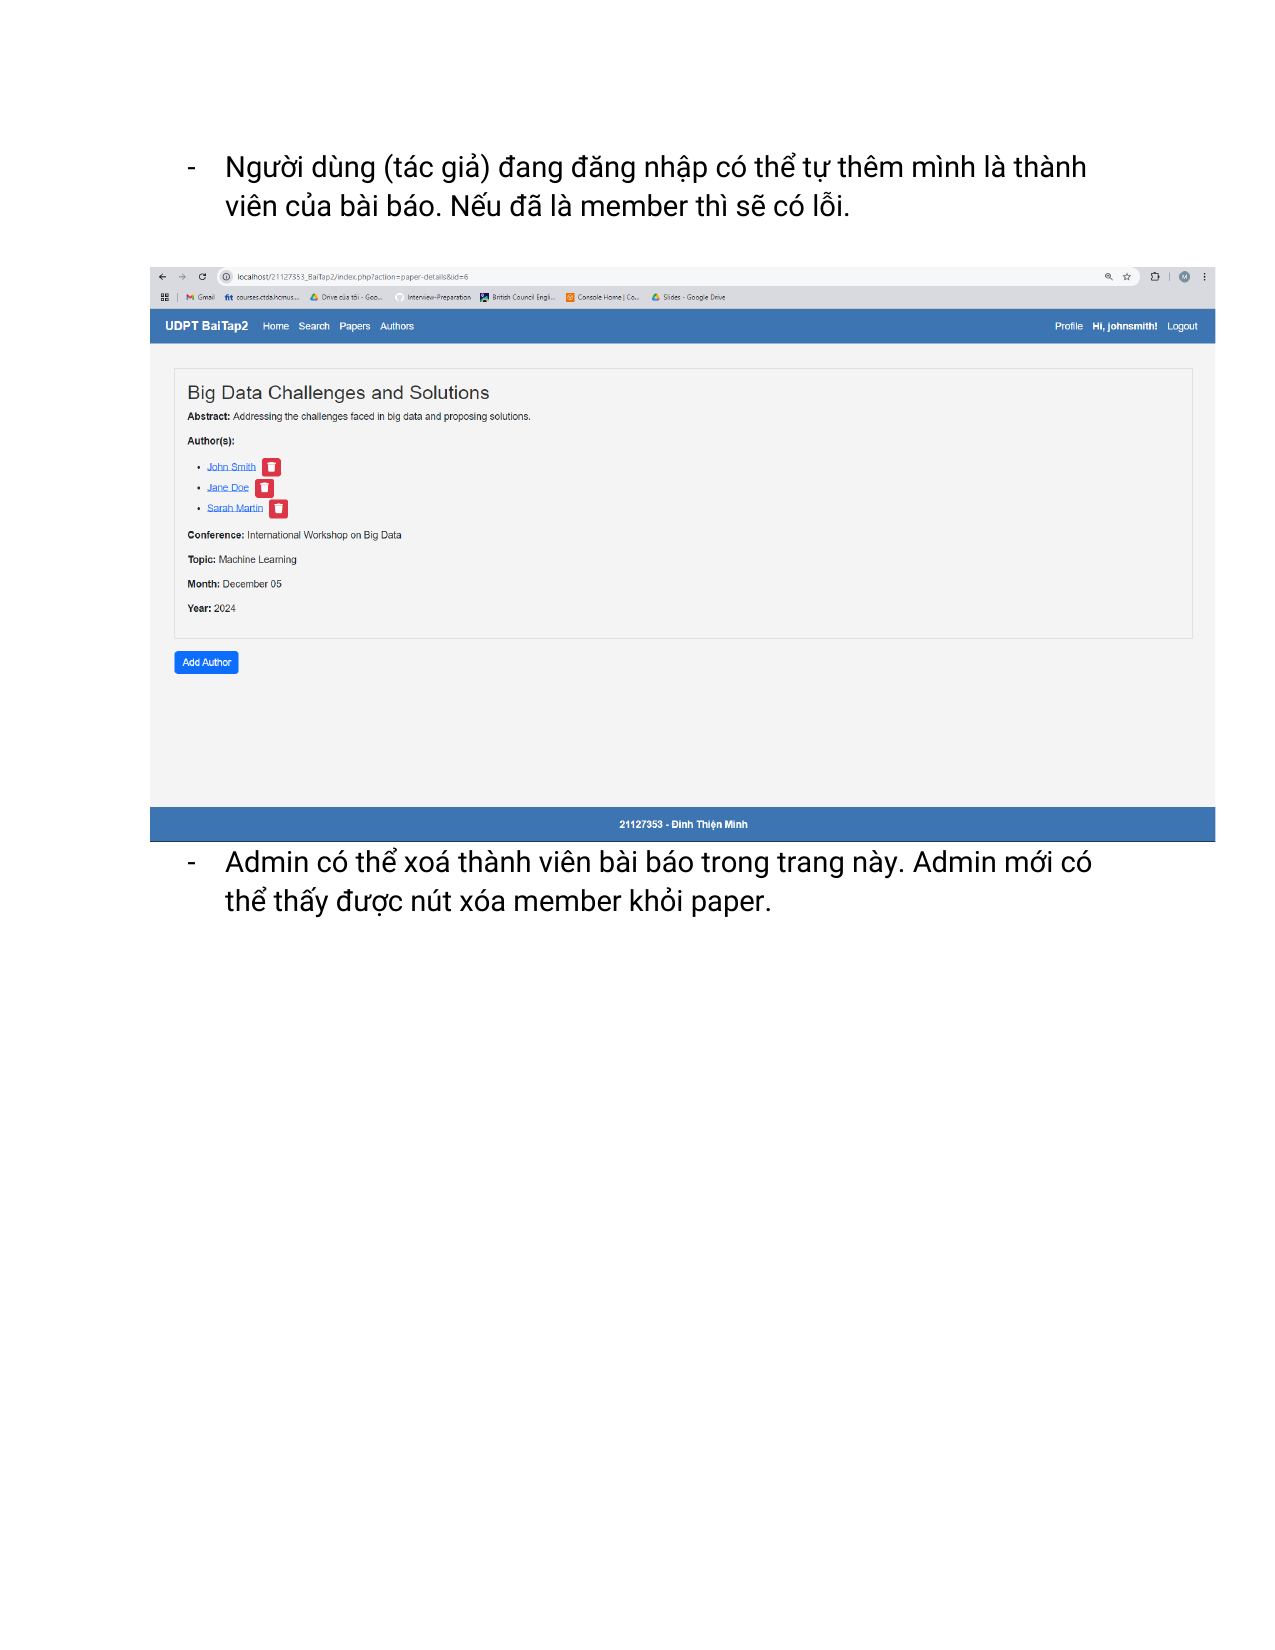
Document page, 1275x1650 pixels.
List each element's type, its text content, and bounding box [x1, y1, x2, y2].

picture [150, 267, 1216, 842]
list Admin có thể xoá thành viên bài báo trong trang này. Admin mới có thể thấy được nút xóa member khỏi paper. [187, 845, 1125, 919]
list Người dùng (tác giả) đang đăng nhập có thể tự thêm mình là thành viên của bài báo. Nếu đã là member thì sẽ có lỗi. [187, 150, 1125, 223]
